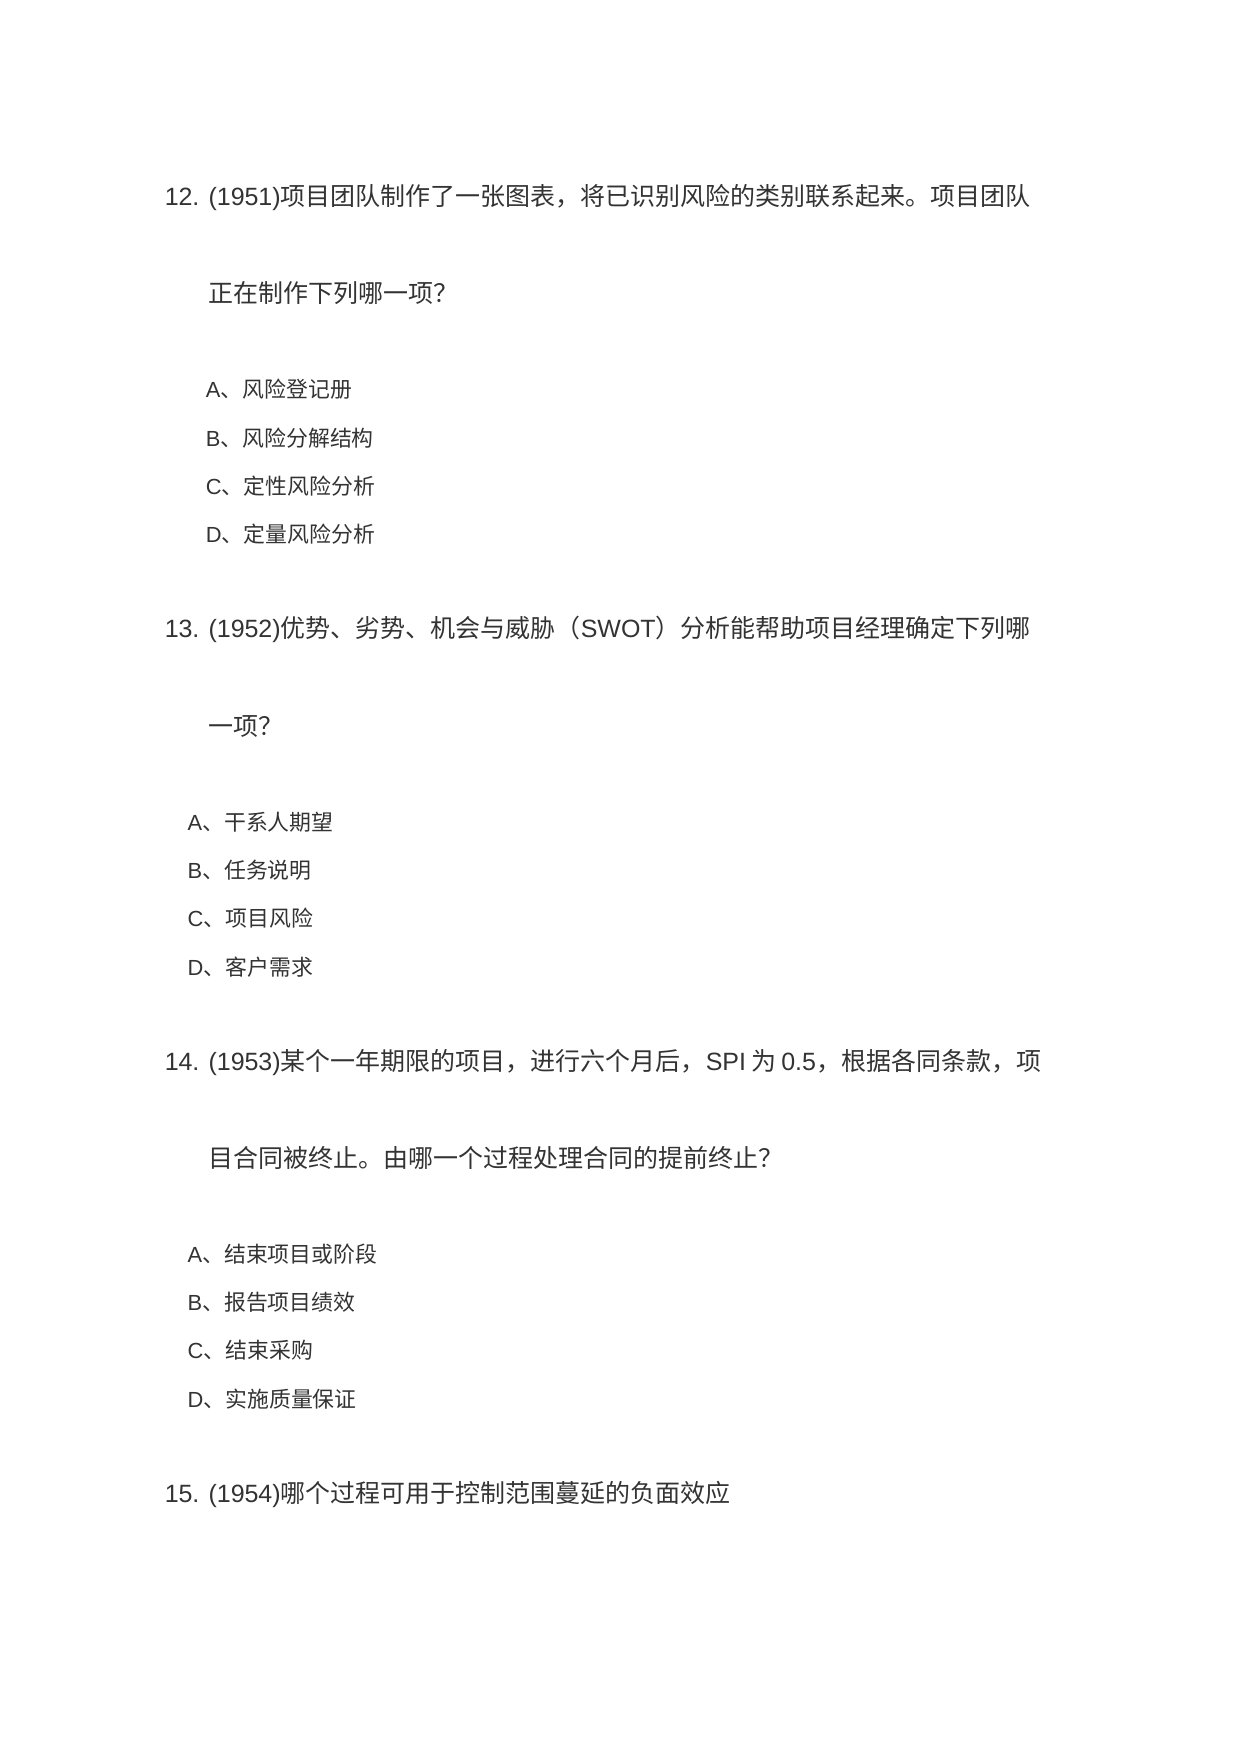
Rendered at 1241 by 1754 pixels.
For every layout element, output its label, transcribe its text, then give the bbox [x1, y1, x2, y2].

list (1953)某个一年期限的项目，进行六个月后，SPI为0.5，根据各同条款，项目合同被终止。由哪一个过程处理合同的提前终止？ [164, 1027, 1053, 1189]
text C、定性风险分析 [187, 468, 1053, 501]
list (1954)哪个过程可用于控制范围蔓延的负面效应 [164, 1459, 1053, 1524]
list (1952)优势、劣势、机会与威胁（SWOT）分析能帮助项目经理确定下列哪一项？ [164, 594, 1053, 757]
list (1951)项目团队制作了一张图表，将已识别风险的类别联系起来。项目团队正在制作下列哪一项？ [164, 162, 1053, 324]
text A、干系人期望 [187, 804, 1053, 837]
text D、客户需求 [187, 949, 1053, 982]
text B、报告项目绩效 [187, 1285, 1053, 1317]
text D、实施质量保证 [187, 1381, 1053, 1414]
text A、结束项目或阶段 [187, 1236, 1053, 1269]
text B、任务说明 [187, 852, 1053, 885]
text B、风险分解结构 [187, 420, 1053, 453]
text C、项目风险 [187, 901, 1053, 933]
text C、结束采购 [187, 1333, 1053, 1366]
text D、定量风险分析 [187, 517, 1053, 549]
text A、风险登记册 [187, 372, 1053, 404]
